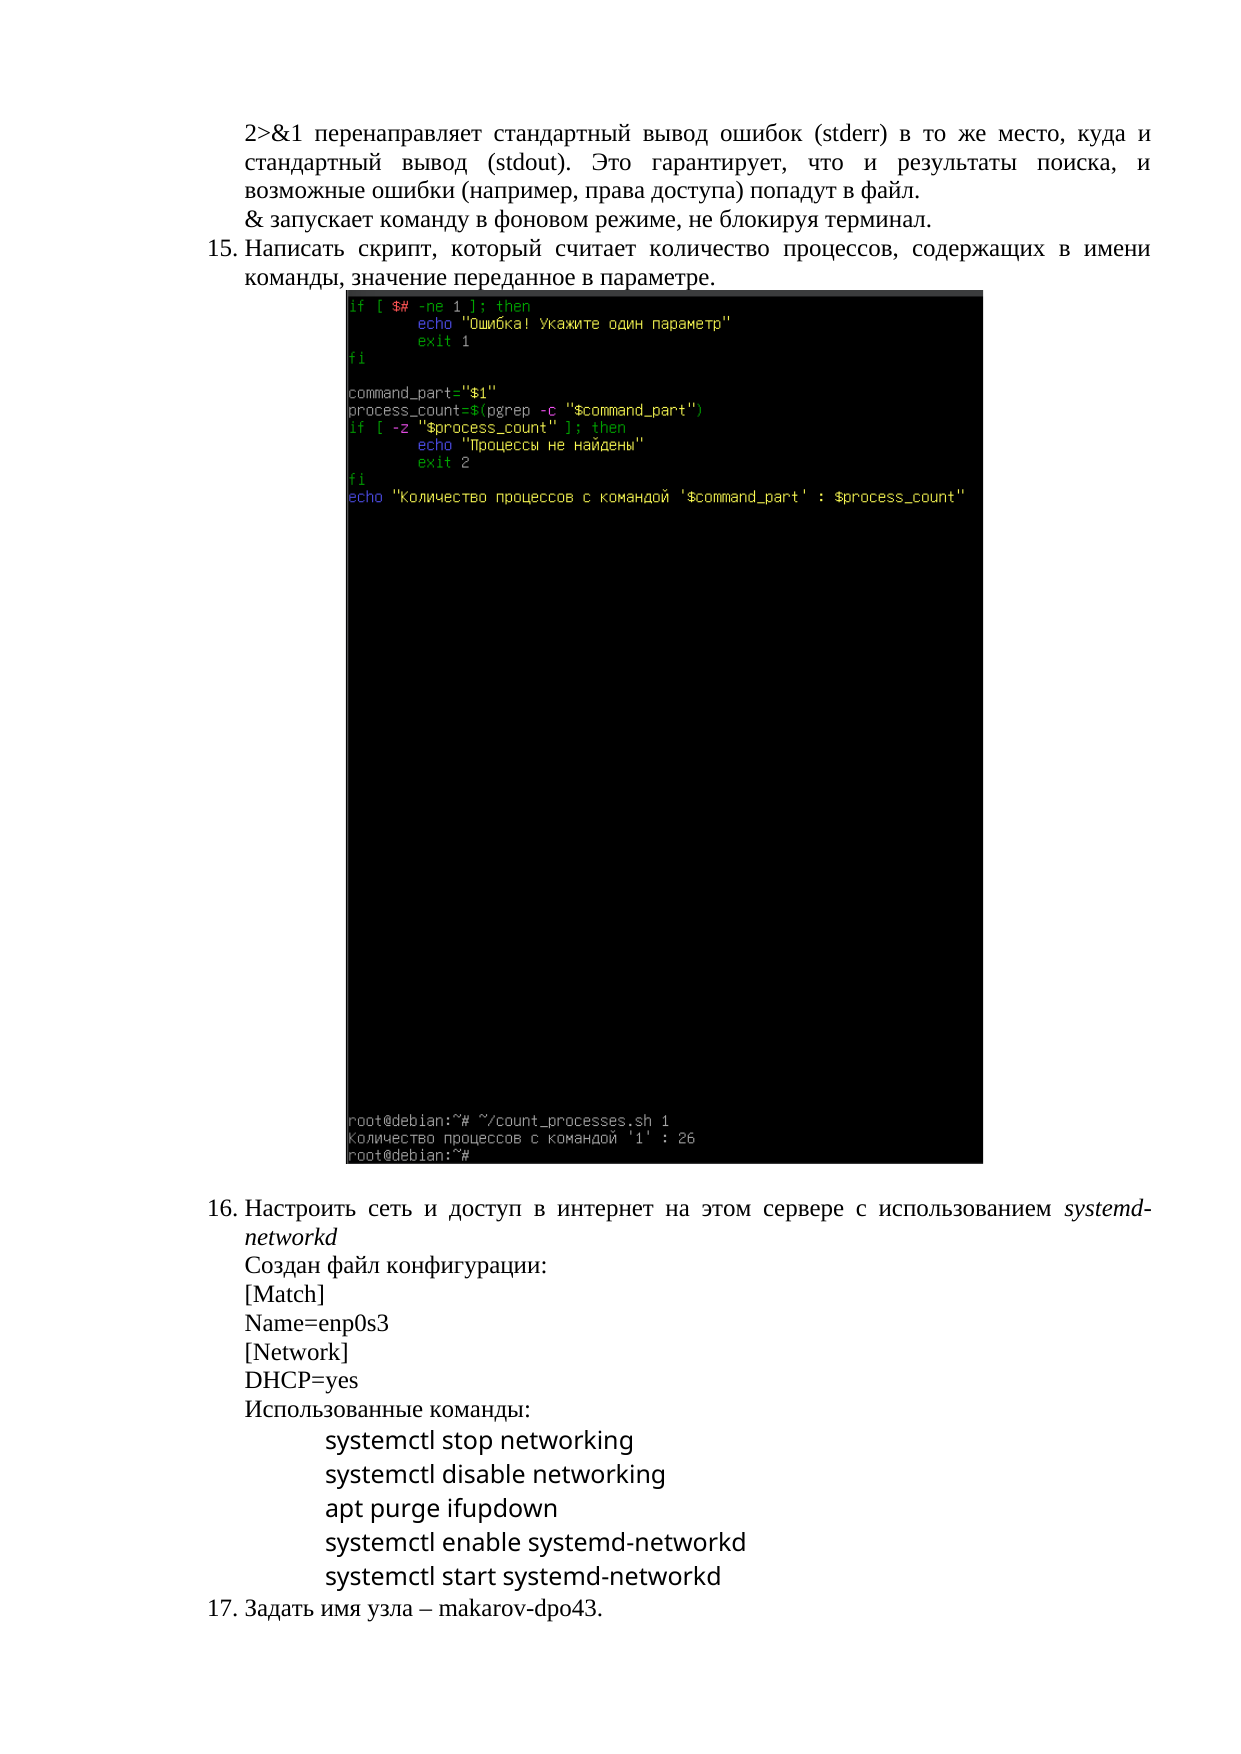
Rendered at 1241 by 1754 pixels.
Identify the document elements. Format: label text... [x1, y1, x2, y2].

text [Network] [244, 1337, 1152, 1365]
picture [345, 290, 984, 1164]
text 2>&1 перенаправляет стандартный вывод ошибок (stderr) в то же место, куда и стандартный вывод (stdout). Это гарантирует, что и результаты поиска, и возможные ошибки (например, права доступа) попадут в файл. [244, 118, 1152, 204]
text systemctl start systemd-networkd [260, 1559, 1152, 1593]
text & запускает команду в фоновом режиме, не блокируя терминал. [244, 204, 1152, 233]
text [Match] [244, 1279, 1152, 1308]
text systemctl disable networking [260, 1457, 1152, 1491]
text systemctl enable systemd-networkd [260, 1525, 1152, 1559]
text systemctl stop networking [260, 1423, 1152, 1457]
list Написать скрипт, который считает количество процессов, содержащих в имени команды, значение переданное в параметре. [207, 233, 1152, 291]
list Настроить сеть и доступ в интернет на этом сервере с использованием systemd-networkd [207, 1193, 1152, 1250]
text Использованные команды: [244, 1394, 1152, 1423]
text Name=enp0s3 [244, 1308, 1152, 1337]
text apt purge ifupdown [260, 1491, 1152, 1525]
list Задать имя узла – makarov-dpo43. [207, 1593, 1152, 1622]
text DHCP=yes [244, 1365, 1152, 1394]
text Создан файл конфигурации: [244, 1250, 1152, 1279]
